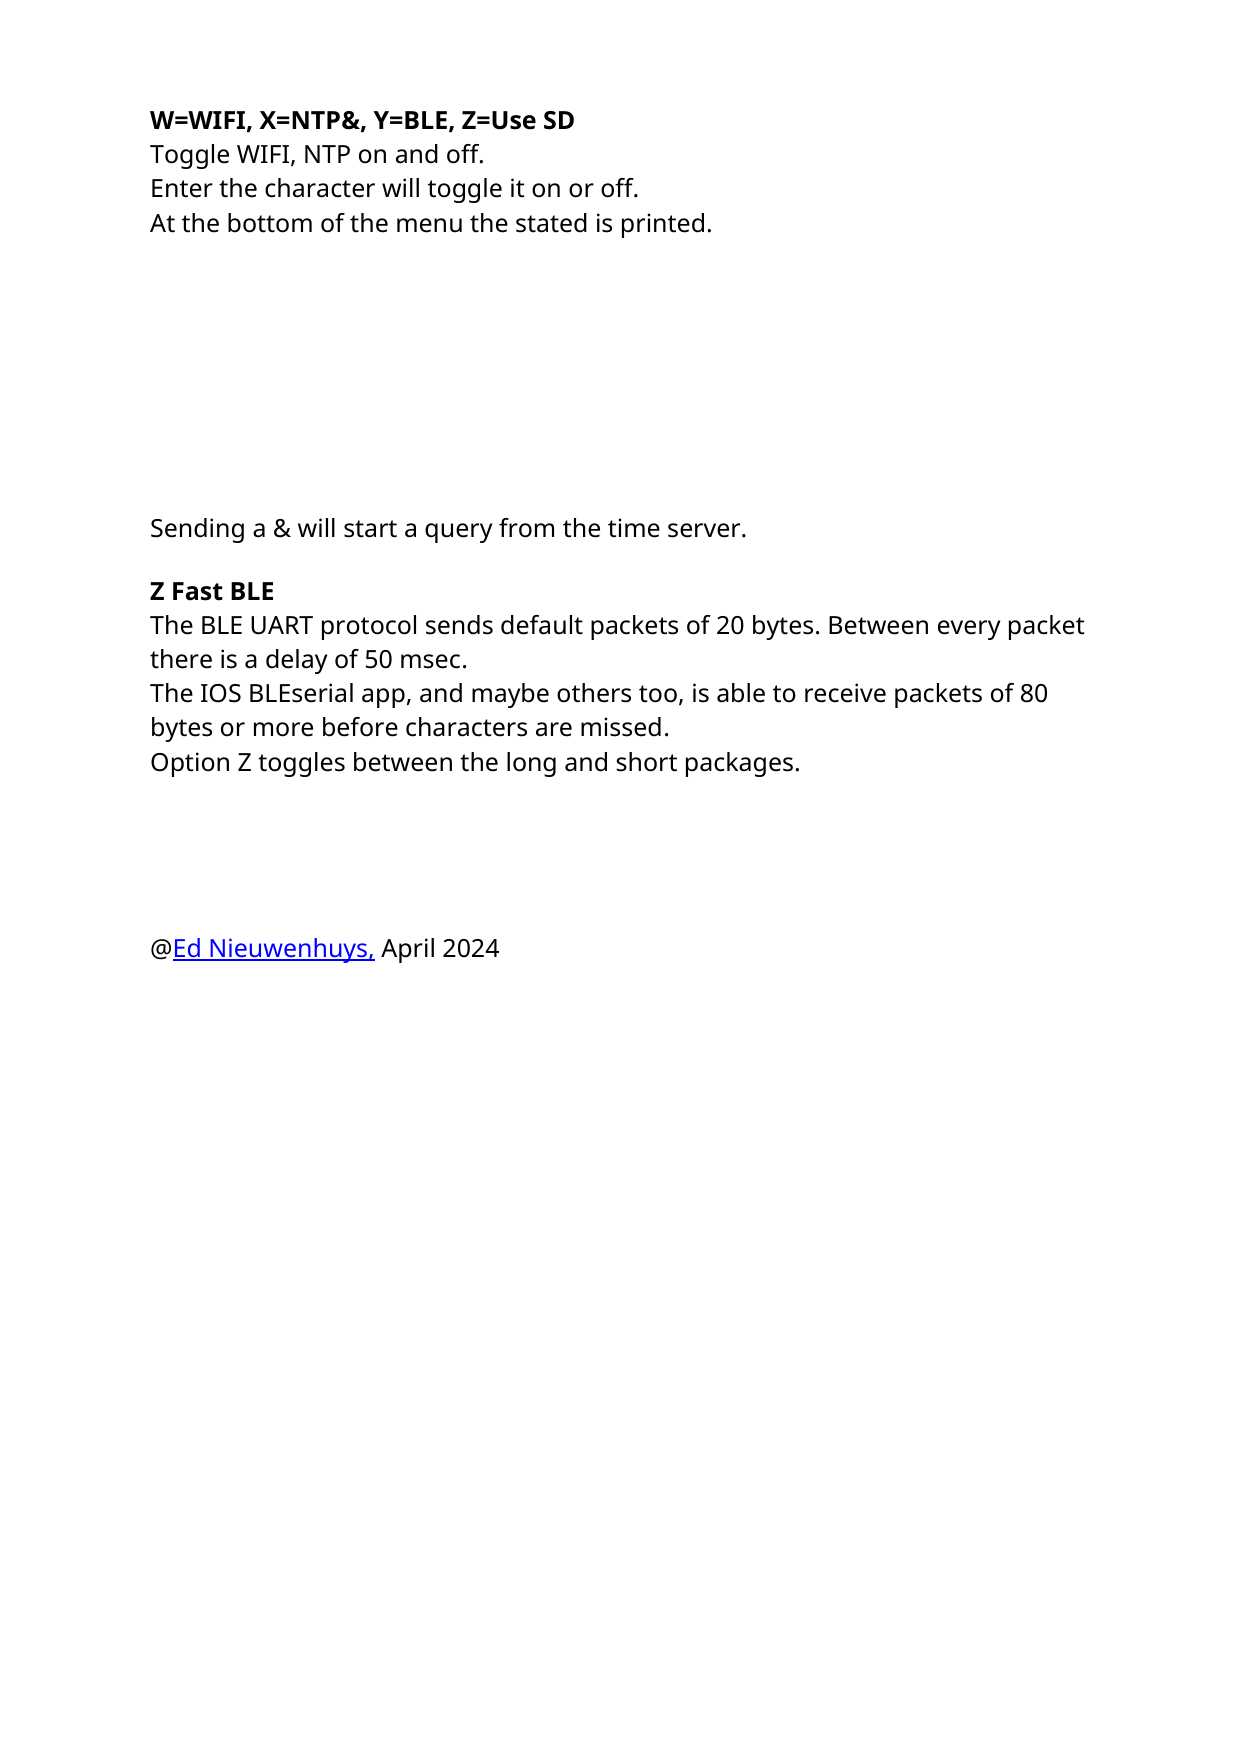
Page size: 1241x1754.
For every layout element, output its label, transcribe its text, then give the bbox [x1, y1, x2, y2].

text Z Fast BLE The BLE UART protocol sends default packets of 20 bytes. Between every packet there is a delay of 50 msec. The IOS BLEserial app, and maybe others too, is able to receive packets of 80 bytes or more before characters are missed. Option Z toggles between the long and short packages. [150, 574, 1090, 778]
text W=WIFI, X=NTP&, Y=BLE, Z=Use SD Toggle WIFI, NTP on and off. Enter the character will toggle it on or off. At the bottom of the menu the stated is printed. [150, 103, 1090, 481]
text Sending a & will start a query from the time server. [150, 511, 1090, 545]
text @Ed Nieuwenhuys, April 2024 [150, 868, 1090, 964]
